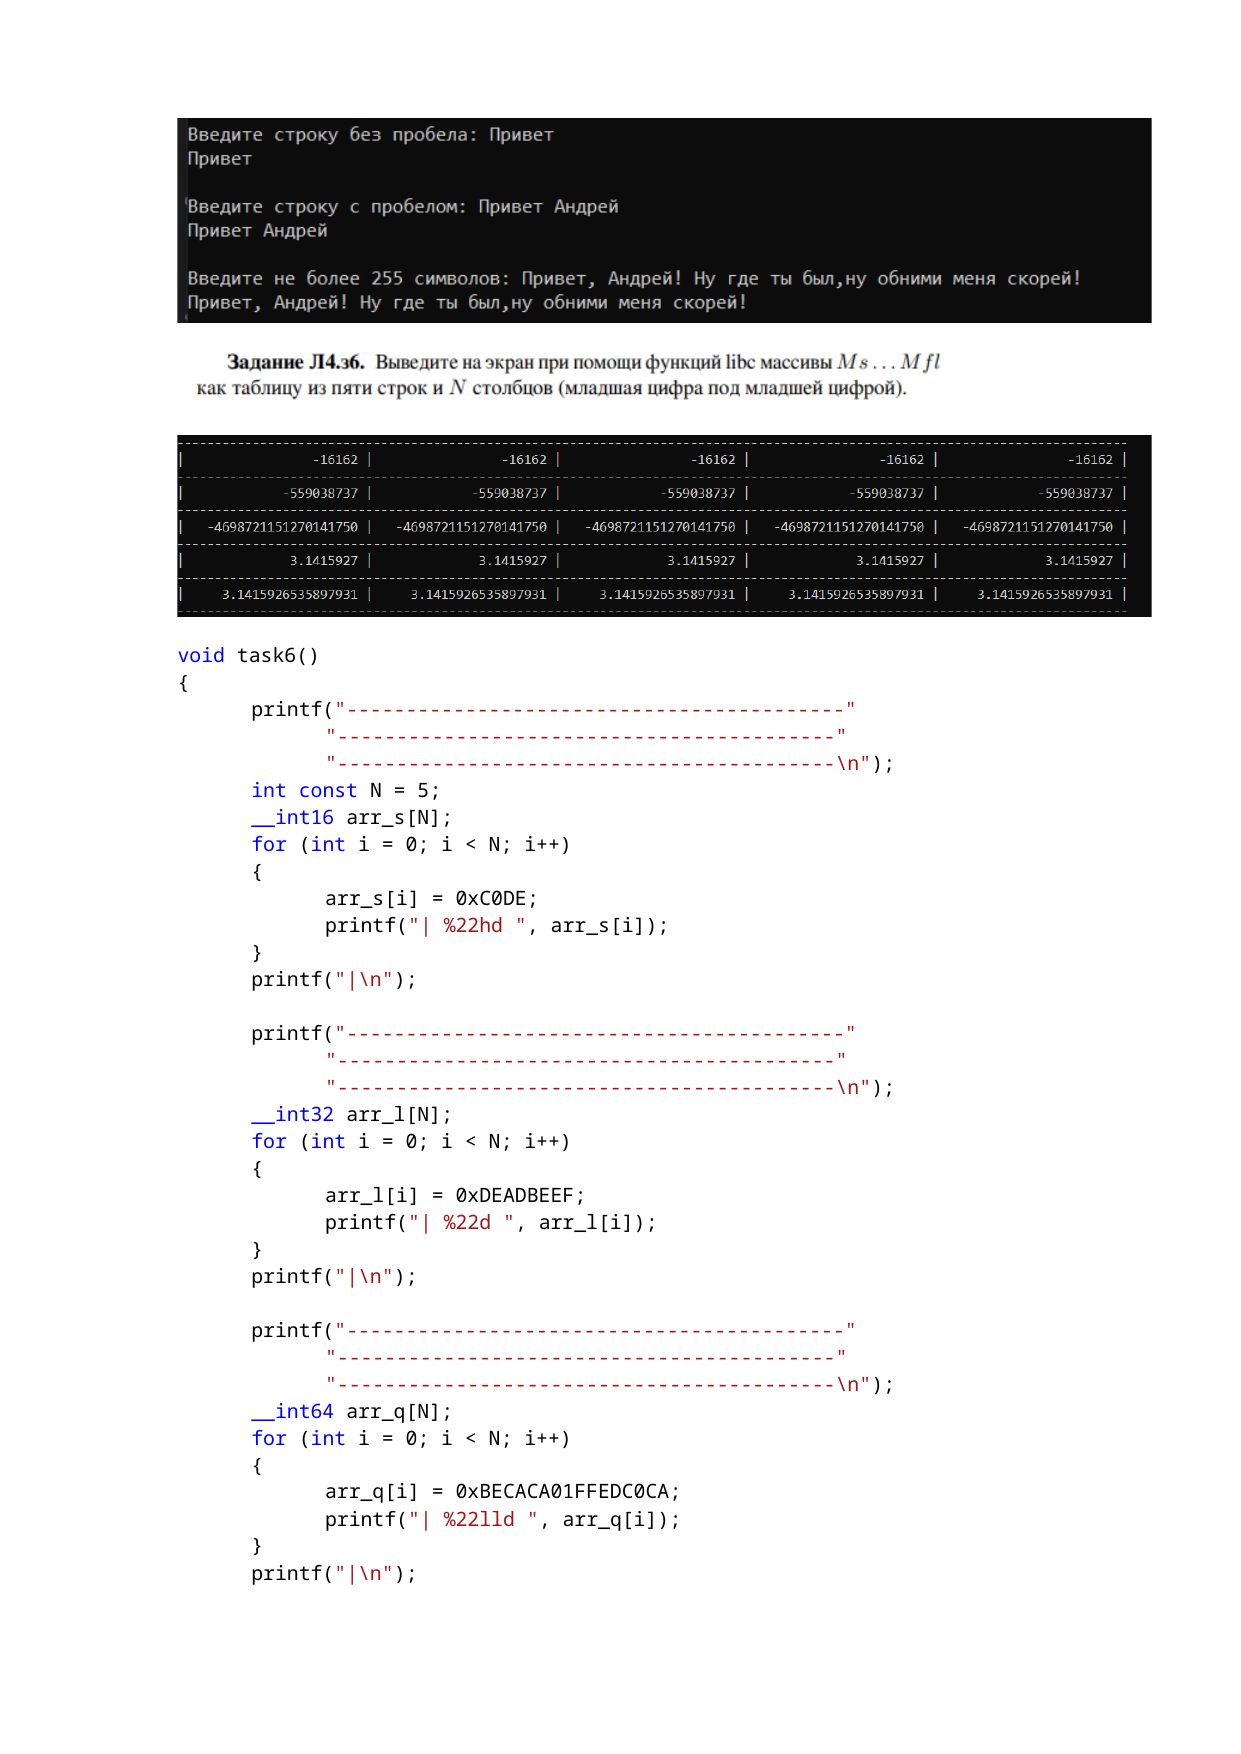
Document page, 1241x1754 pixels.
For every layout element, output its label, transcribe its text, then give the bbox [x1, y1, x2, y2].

text arr_l[i] = 0xDEADBEEF; [177, 1181, 1152, 1208]
text "------------------------------------------" [177, 1343, 1152, 1370]
text int const N = 5; [177, 776, 1152, 803]
text printf("|\n"); [177, 1559, 1152, 1586]
text __int64 arr_q[N]; [177, 1397, 1152, 1424]
text } [177, 938, 1152, 965]
text printf("|\n"); [177, 1262, 1152, 1289]
text for (int i = 0; i < N; i++) [177, 1127, 1152, 1154]
text } [177, 1532, 1152, 1559]
text printf("------------------------------------------" [177, 1316, 1152, 1343]
text printf("------------------------------------------" [177, 1019, 1152, 1046]
text { [177, 1154, 1152, 1181]
text void task6() [177, 641, 1152, 668]
text printf("|\n"); [177, 965, 1152, 992]
text "------------------------------------------" [177, 722, 1152, 749]
text } [177, 1235, 1152, 1262]
picture [177, 118, 1152, 323]
text "------------------------------------------\n"); [177, 1073, 1152, 1100]
picture [177, 435, 1152, 617]
text arr_s[i] = 0xC0DE; [177, 884, 1152, 911]
text "------------------------------------------" [177, 1046, 1152, 1073]
text __int16 arr_s[N]; [177, 803, 1152, 830]
text { [177, 668, 1152, 695]
text { [177, 857, 1152, 884]
text for (int i = 0; i < N; i++) [177, 830, 1152, 857]
text "------------------------------------------\n"); [177, 749, 1152, 776]
text printf("| %22d ", arr_l[i]); [177, 1208, 1152, 1235]
text printf("------------------------------------------" [177, 695, 1152, 722]
text arr_q[i] = 0xBECACA01FFEDC0CA; [177, 1478, 1152, 1505]
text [177, 1370, 1152, 1397]
picture [177, 347, 968, 411]
text for (int i = 0; i < N; i++) [177, 1424, 1152, 1451]
text { [177, 1451, 1152, 1478]
text printf("| %22lld ", arr_q[i]); [177, 1505, 1152, 1532]
text __int32 arr_l[N]; [177, 1100, 1152, 1127]
text printf("| %22hd ", arr_s[i]); [177, 911, 1152, 938]
